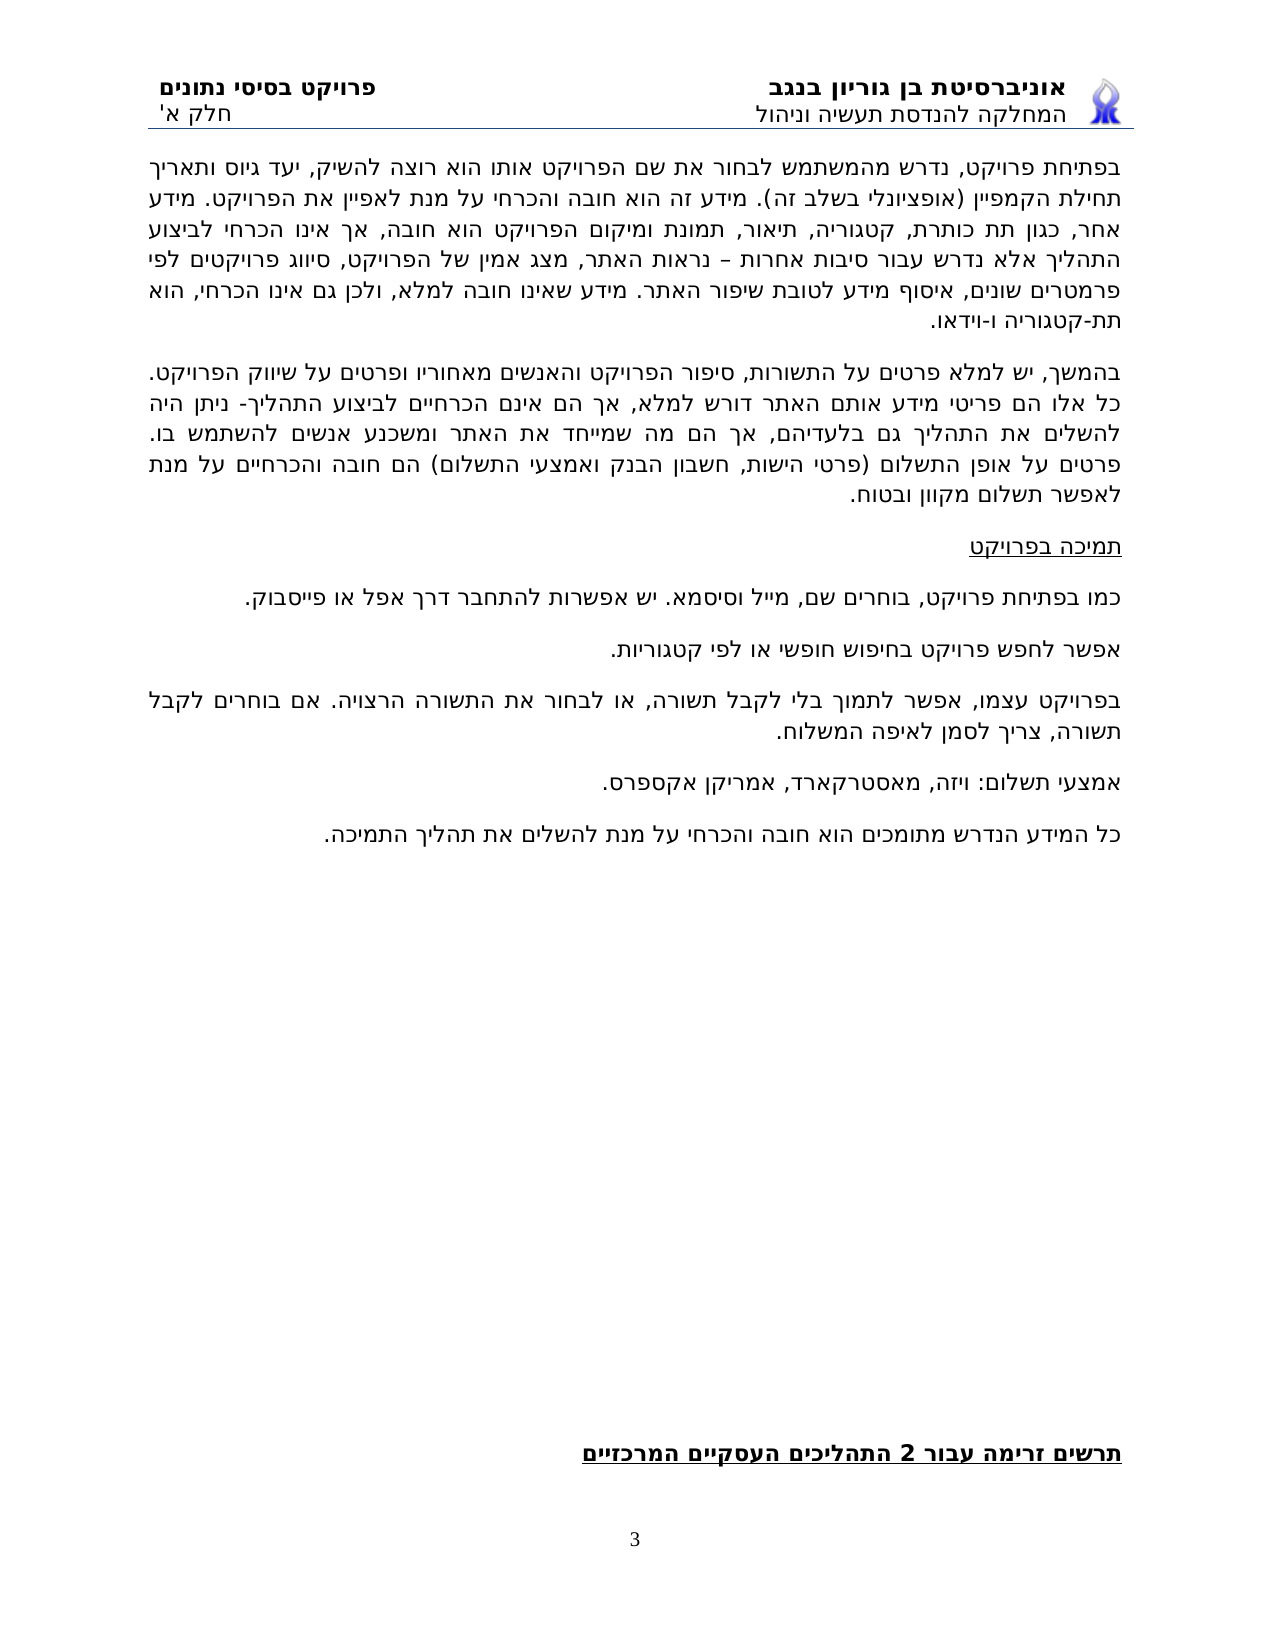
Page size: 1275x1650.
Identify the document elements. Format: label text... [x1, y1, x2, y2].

text כמו בפתיחת פרויקט, בוחרים שם, מייל וסיסמא. יש אפשרות להתחבר דרך אפל או פייסבוק. [148, 584, 1122, 611]
text אמצעי תשלום: ויזה, מאסטרקארד, אמריקן אקספרס. [148, 769, 1122, 796]
text תרשים זרימה עבור 2 התהליכים העסקיים המרכזיים [148, 1440, 1122, 1467]
text בהמשך, יש למלא פרטים על התשורות, סיפור הפרויקט והאנשים מאחוריו ופרטים על שיווק הפרויקט. כל אלו הם פריטי מידע אותם האתר דורש למלא, אך הם אינם הכרחיים לביצוע התהליך- ניתן היה להשלים את התהליך גם בלעדיהם, אך הם מה שמייחד את האתר ומשכנע אנשים להשתמש בו. פרטים על אופן התשלום (פרטי הישות, חשבון הבנק ואמצעי התשלום) הם חובה והכרחיים על מנת לאפשר תשלום מקוון ובטוח. [148, 359, 1122, 508]
text אפשר לחפש פרויקט בחיפוש חופשי או לפי קטגוריות. [148, 636, 1122, 663]
picture [1088, 77, 1123, 125]
text כל המידע הנדרש מתומכים הוא חובה והכרחי על מנת להשלים את תהליך התמיכה. [148, 821, 1122, 848]
text בפרויקט עצמו, אפשר לתמוך בלי לקבל תשורה, או לבחור את התשורה הרצויה. אם בוחרים לקבל תשורה, צריך לסמן לאיפה המשלוח. [148, 687, 1122, 745]
text בפתיחת פרויקט, נדרש מהמשתמש לבחור את שם הפרויקט אותו הוא רוצה להשיק, יעד גיוס ותאריך תחילת הקמפיין (אופציונלי בשלב זה). מידע זה הוא חובה והכרחי על מנת לאפיין את הפרויקט. מידע אחר, כגון תת כותרת, קטגוריה, תיאור, תמונת ומיקום הפרויקט הוא חובה, אך אינו הכרחי לביצוע התהליך אלא נדרש עבור סיבות אחרות – נראות האתר, מצג אמין של הפרויקט, סיווג פרויקטים לפי פרמטרים שונים, איסוף מידע לטובת שיפור האתר. מידע שאינו חובה למלא, ולכן גם אינו הכרחי, הוא תת-קטגוריה ו-וידאו. [148, 154, 1122, 334]
text תמיכה בפרויקט [148, 533, 1122, 560]
